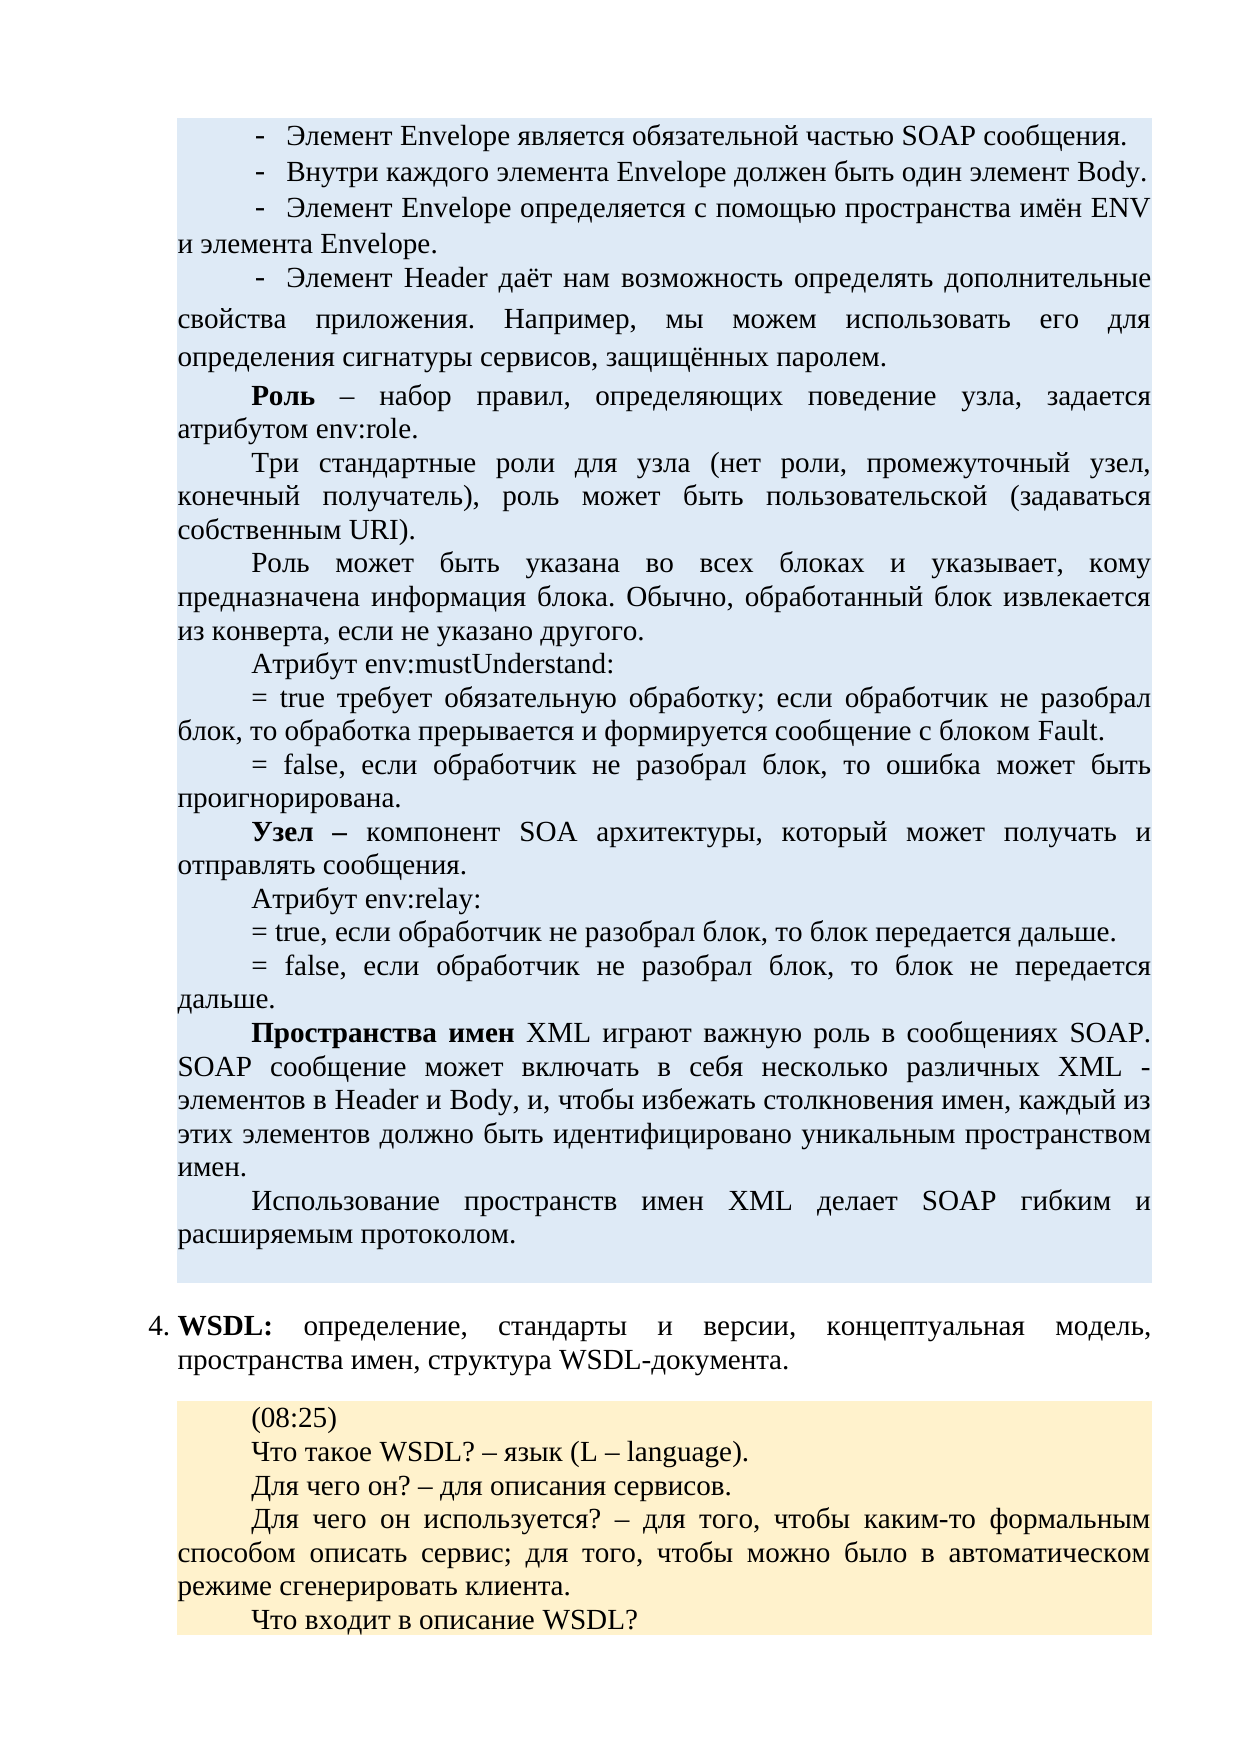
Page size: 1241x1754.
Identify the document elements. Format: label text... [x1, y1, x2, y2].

text Роль – набор правил, определяющих поведение узла, задается атрибутом env:role. [177, 378, 1152, 445]
text Три стандартные роли для узла (нет роли, промежуточный узел, конечный получатель), роль может быть пользовательской (задаваться собственным URI). [177, 445, 1152, 546]
list Элемент Header даёт нам возможность определять дополнительные свойства приложения. Например, мы можем использовать его для определения сигнатуры сервисов, защищённых паролем. [177, 260, 1152, 373]
text = true, если обработчик не разобрал блок, то блок передается дальше. [177, 914, 1152, 948]
list Внутри каждого элемента Envelope должен быть один элемент Body. [177, 154, 1152, 190]
text (08:25) [177, 1401, 1152, 1434]
text Использование пространств имен XML делает SOAP гибким и расширяемым протоколом. [177, 1183, 1152, 1250]
text WSDL: определение, стандарты и версии, концептуальная модель, пространства имен, структура WSDL-документа. [177, 1308, 1152, 1376]
text Что входит в описание WSDL? [177, 1602, 1152, 1635]
text = true требует обязательную обработку; если обработчик не разобрал блок, то обработка прерывается и формируется сообщение с блоком Fault. [177, 680, 1152, 747]
list Элемент Envelope определяется с помощью пространства имён ENV и элемента Envelope. [177, 190, 1152, 260]
text Роль может быть указана во всех блоках и указывает, кому предназначена информация блока. Обычно, обработанный блок извлекается из конверта, если не указано другого. [177, 546, 1152, 646]
text Для чего он используется? – для того, чтобы каким-то формальным способом описать сервис; для того, чтобы можно было в автоматическом режиме сгенерировать клиента. [177, 1501, 1152, 1602]
text Узел – компонент SOA архитектуры, который может получать и отправлять сообщения. [177, 814, 1152, 881]
text Пространства имен XML играют важную роль в сообщениях SOAP. SOAP сообщение может включать в себя несколько различных XML - элементов в Header и Body, и, чтобы избежать столкновения имен, каждый из этих элементов должно быть идентифицировано уникальным пространством имен. [177, 1015, 1152, 1183]
list Элемент Envelope является обязательной частью SOAP сообщения. [177, 118, 1152, 154]
text = false, если обработчик не разобрал блок, то ошибка может быть проигнорирована. [177, 747, 1152, 814]
text Атрибут env:mustUnderstand: [177, 646, 1152, 680]
text Для чего он? – для описания сервисов. [177, 1468, 1152, 1501]
text = false, если обработчик не разобрал блок, то блок не передается дальше. [177, 948, 1152, 1015]
text Атрибут env:relay: [177, 881, 1152, 914]
text Что такое WSDL? – язык (L – language). [177, 1434, 1152, 1468]
